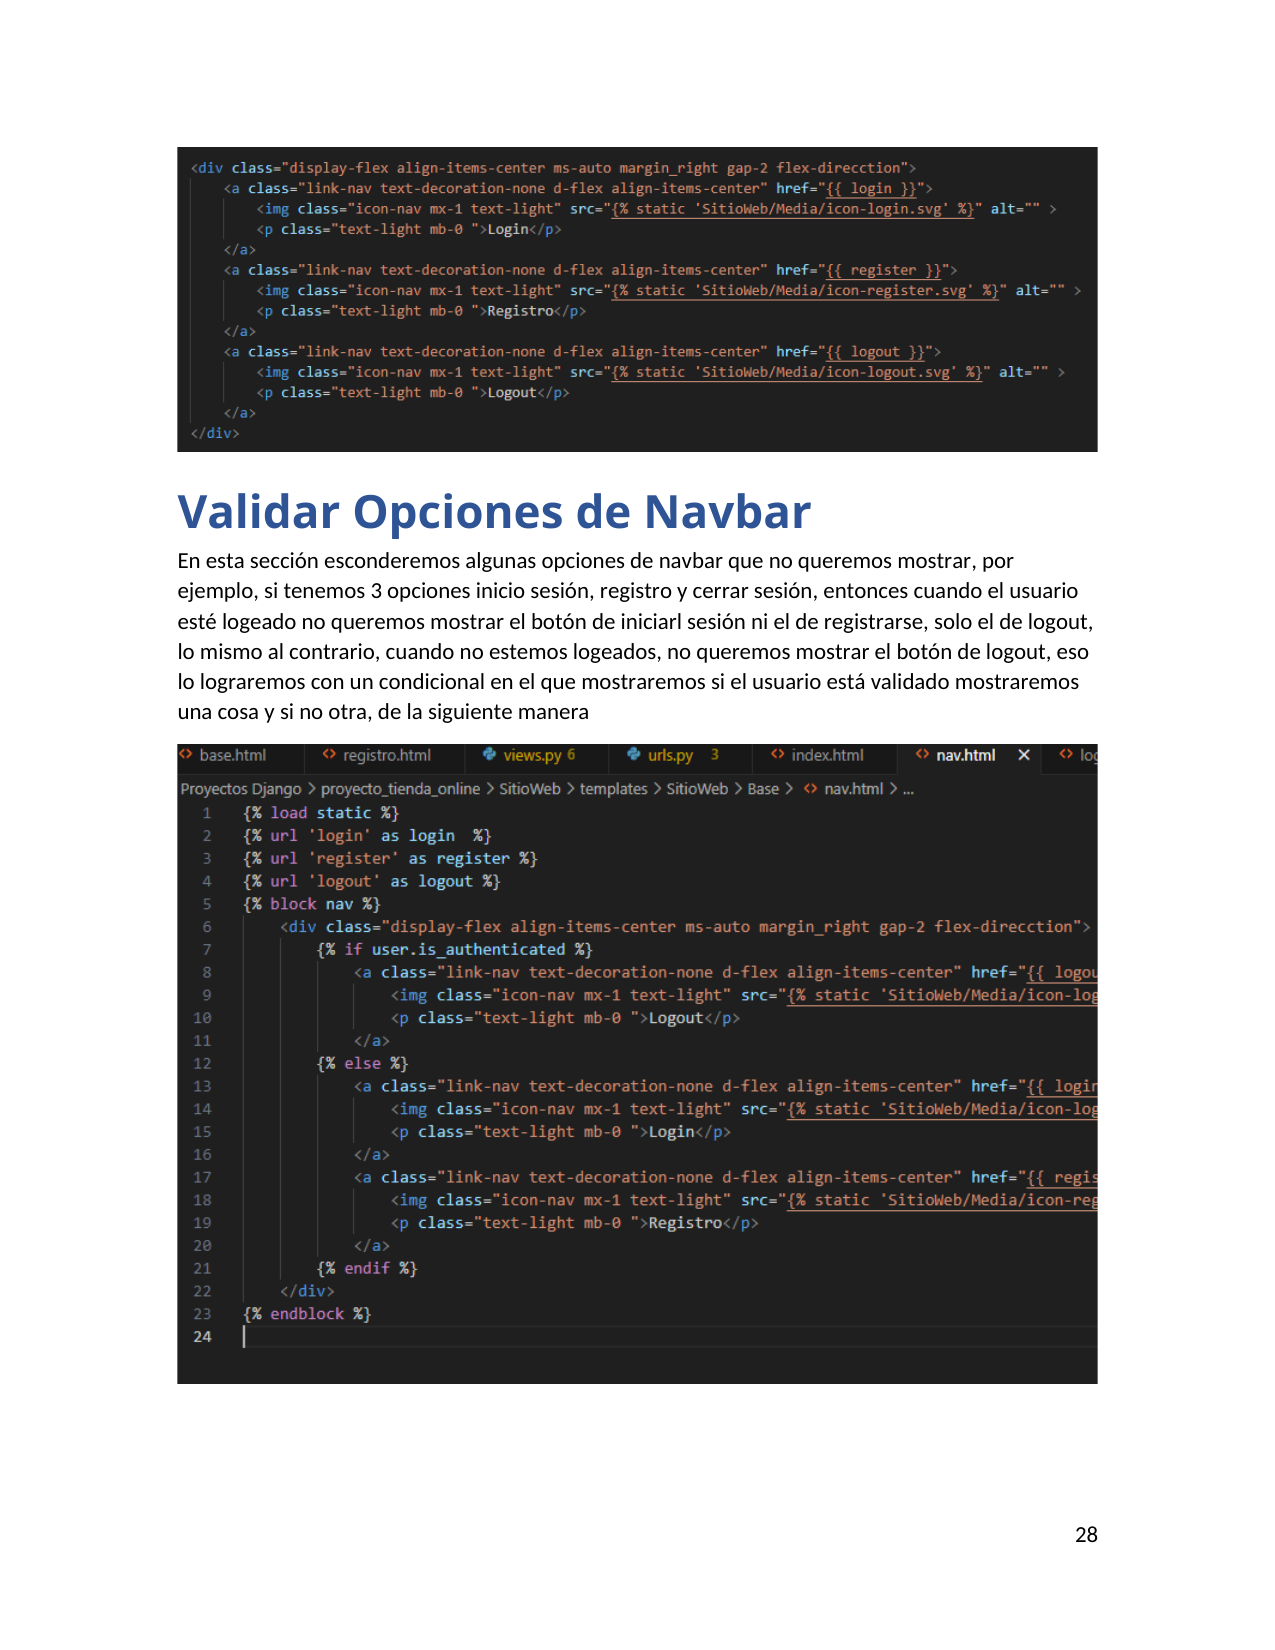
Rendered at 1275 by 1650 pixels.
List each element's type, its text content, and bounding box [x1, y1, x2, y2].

text En esta sección esconderemos algunas opciones de navbar que no queremos mostrar, por ejemplo, si tenemos 3 opciones inicio sesión, registro y cerrar sesión, entonces cuando el usuario esté logeado no queremos mostrar el botón de iniciarl sesión ni el de registrarse, solo el de logout, lo mismo al contrario, cuando no estemos logeados, no queremos mostrar el botón de logout, eso lo lograremos con un condicional en el que mostraremos si el usuario está validado mostraremos una cosa y si no otra, de la siguiente manera [177, 546, 1098, 726]
picture [177, 744, 1098, 1384]
subtitle Validar Opciones de Navbar [177, 479, 1098, 542]
picture [177, 147, 1098, 452]
